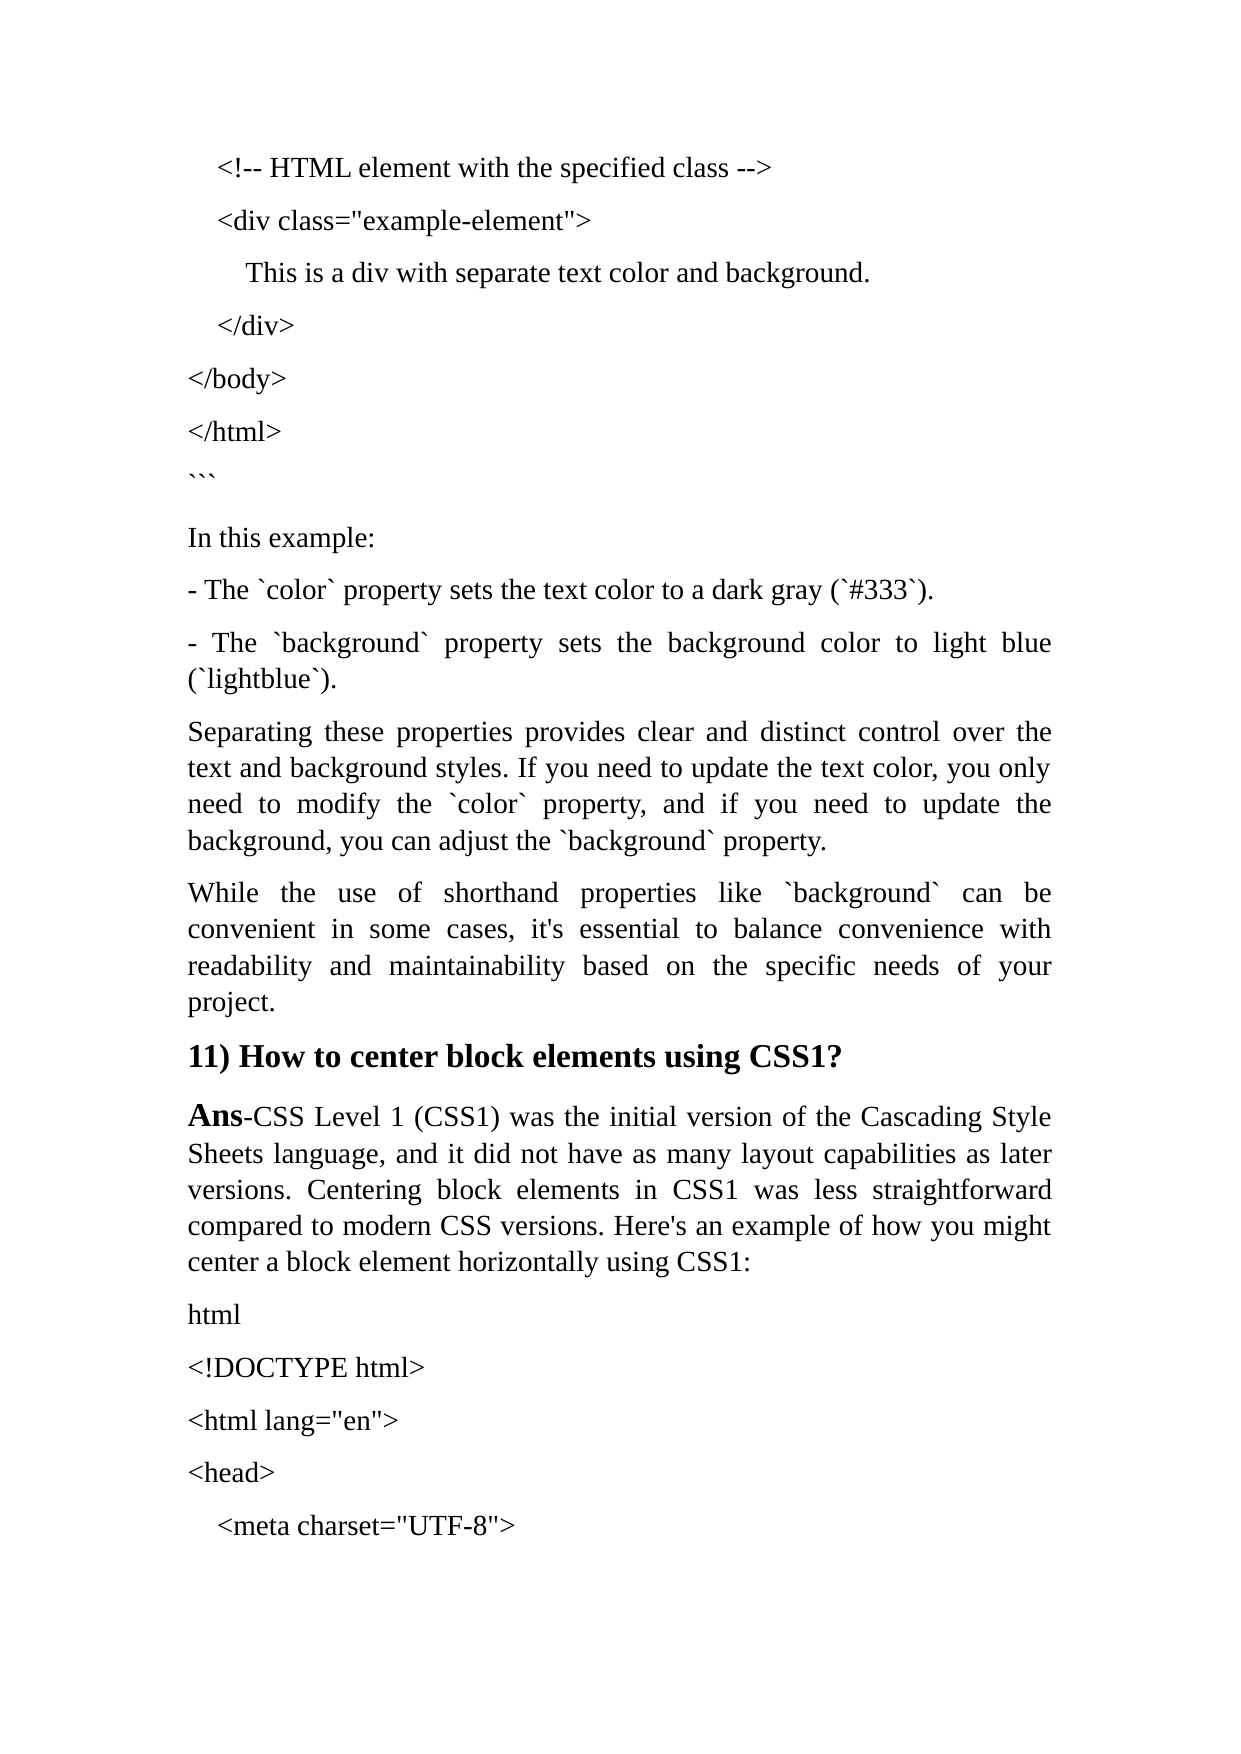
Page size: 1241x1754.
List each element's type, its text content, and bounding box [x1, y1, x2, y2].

list <!-- HTML element with the specified class --> [187, 150, 1053, 183]
list This is a div with separate text color and background. [187, 256, 1053, 289]
list - The `color` property sets the text color to a dark gray (`#333`). [187, 572, 1053, 606]
list html [187, 1297, 1053, 1331]
list <html lang="en"> [187, 1403, 1053, 1436]
list <head> [187, 1455, 1053, 1489]
list Ans-CSS Level 1 (CSS1) was the initial version of the Cascading Style Sheets language, and it did not have as many layout capabilities as later versions. Centering block elements in CSS1 was less straightforward compared to modern CSS versions. Here's an example of how you might center a block element horizontally using CSS1: [187, 1095, 1053, 1278]
list In this example: [187, 520, 1053, 553]
list </div> [187, 308, 1053, 342]
list - The `background` property sets the background color to light blue (`lightblue`). [187, 625, 1053, 695]
list <meta charset="UTF-8"> [187, 1508, 1053, 1542]
list ``` [187, 467, 1053, 500]
list <div class="example-element"> [187, 203, 1053, 236]
list <!DOCTYPE html> [187, 1350, 1053, 1383]
list </html> [187, 414, 1053, 448]
list Separating these properties provides clear and distinct control over the text and background styles. If you need to update the text color, you only need to modify the `color` property, and if you need to update the background, you can adjust the `background` property. [187, 714, 1053, 856]
list While the use of shorthand properties like `background` can be convenient in some cases, it's essential to balance convenience with readability and maintainability based on the specific needs of your project. [187, 876, 1053, 1017]
list </body> [187, 361, 1053, 395]
list How to center block elements using CSS1? [187, 1037, 1053, 1075]
